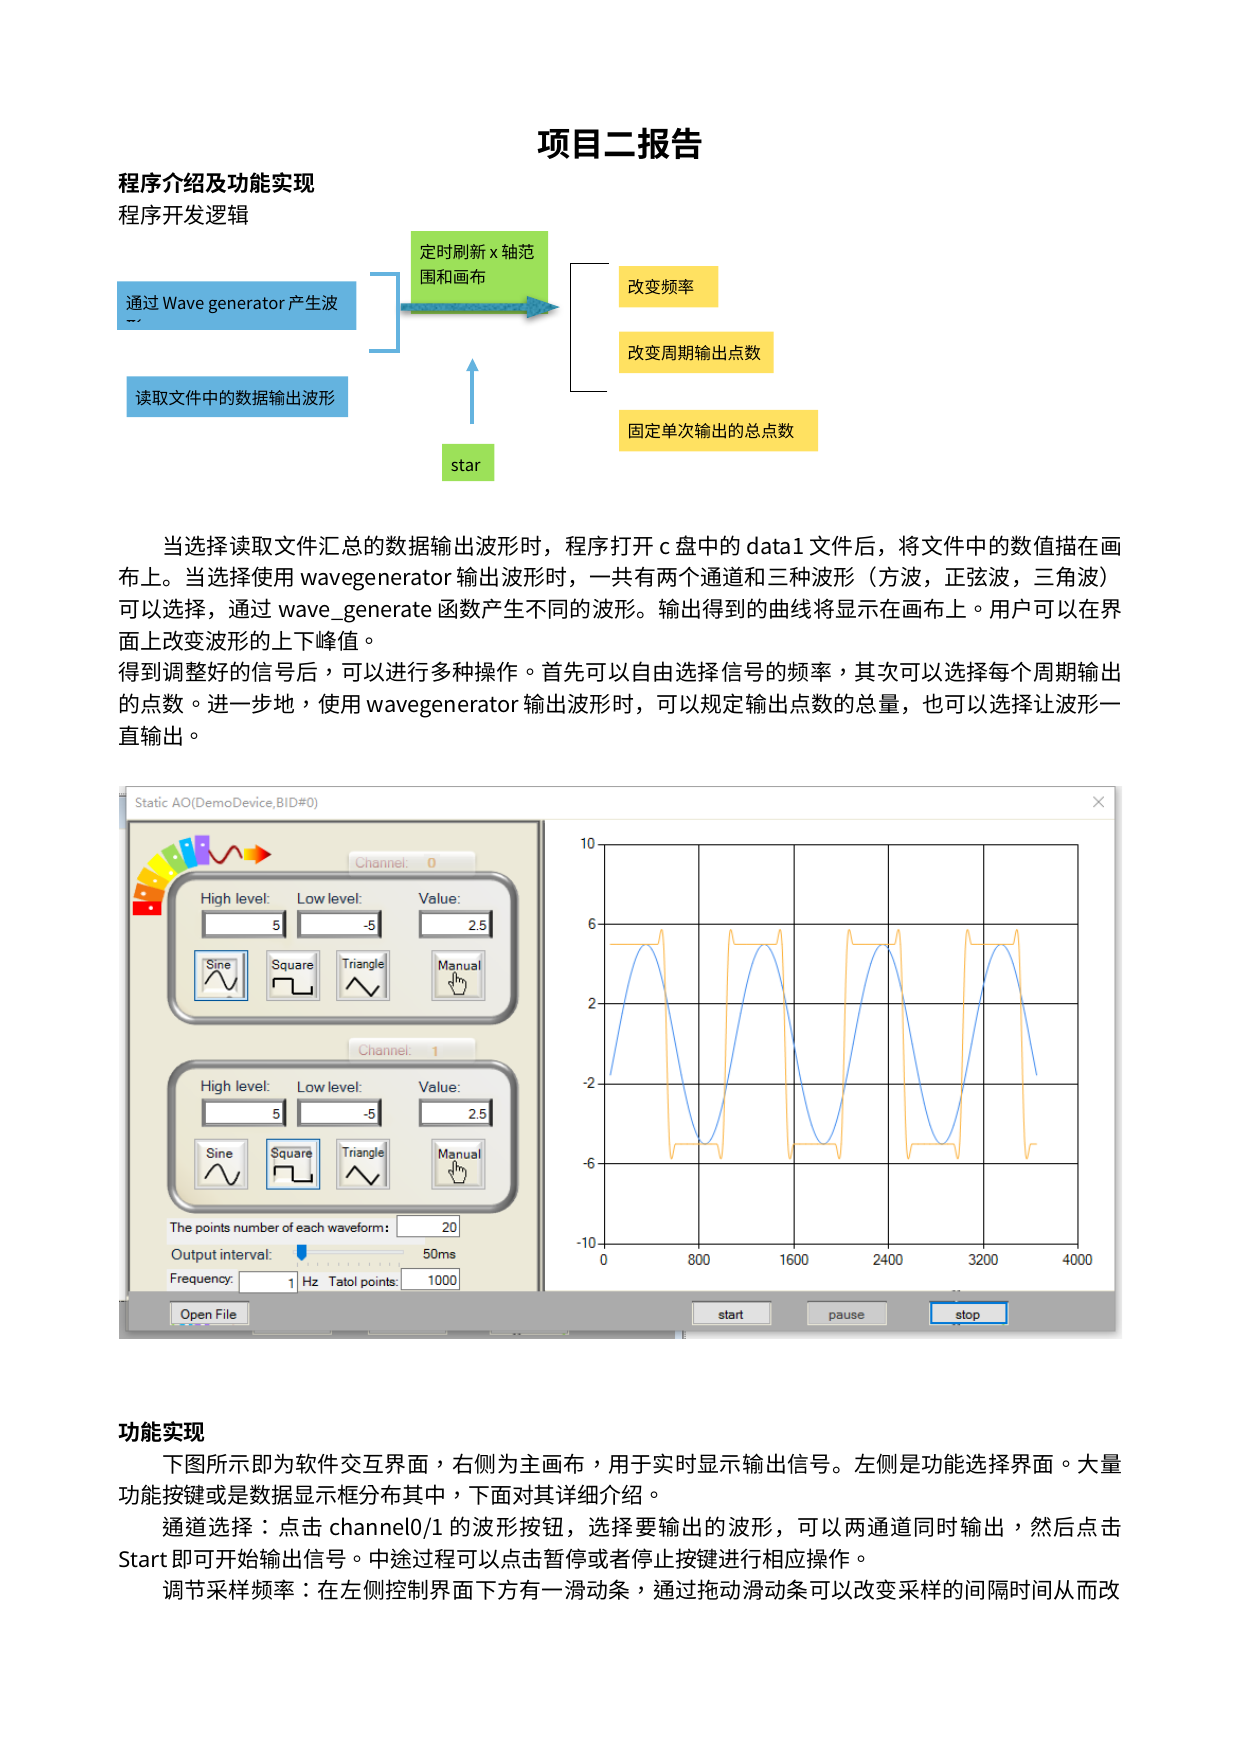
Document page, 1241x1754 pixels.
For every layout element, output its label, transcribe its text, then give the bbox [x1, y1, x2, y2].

text 通道选择：点击channel0/1的波形按钮，选择要输出的波形，可以两通道同时输出，然后点击Start即可开始输出信号。中途过程可以点击暂停或者停止按键进行相应操作。 [118, 1510, 1122, 1573]
text 项目二报告 [118, 118, 1122, 166]
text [118, 1573, 1122, 1605]
text 程序开发逻辑 [118, 198, 1122, 230]
text 功能实现 [118, 1415, 1122, 1447]
picture [400, 295, 560, 319]
text 下图所示即为软件交互界面，右侧为主画布，用于实时显示输出信号。左侧是功能选择界面。大量功能按键或是数据显示框分布其中，下面对其详细介绍。 [118, 1447, 1122, 1510]
text 得到调整好的信号后，可以进行多种操作。首先可以自由选择信号的频率，其次可以选择每个周期输出的点数。进一步地，使用wavegenerator输出波形时，可以规定输出点数的总量，也可以选择让波形一直输出。 [118, 655, 1122, 750]
picture [118, 786, 1123, 1339]
text 当选择读取文件汇总的数据输出波形时，程序打开c盘中的data1文件后，将文件中的数值描在画布上。当选择使用wavegenerator输出波形时，一共有两个通道和三种波形（方波，正弦波，三角波）可以选择，通过 wave_generate函数产生不同的波形。输出得到的曲线将显示在画布上。用户可以在界面上改变波形的上下峰值。 [118, 529, 1122, 655]
text 程序介绍及功能实现 [118, 166, 1122, 198]
